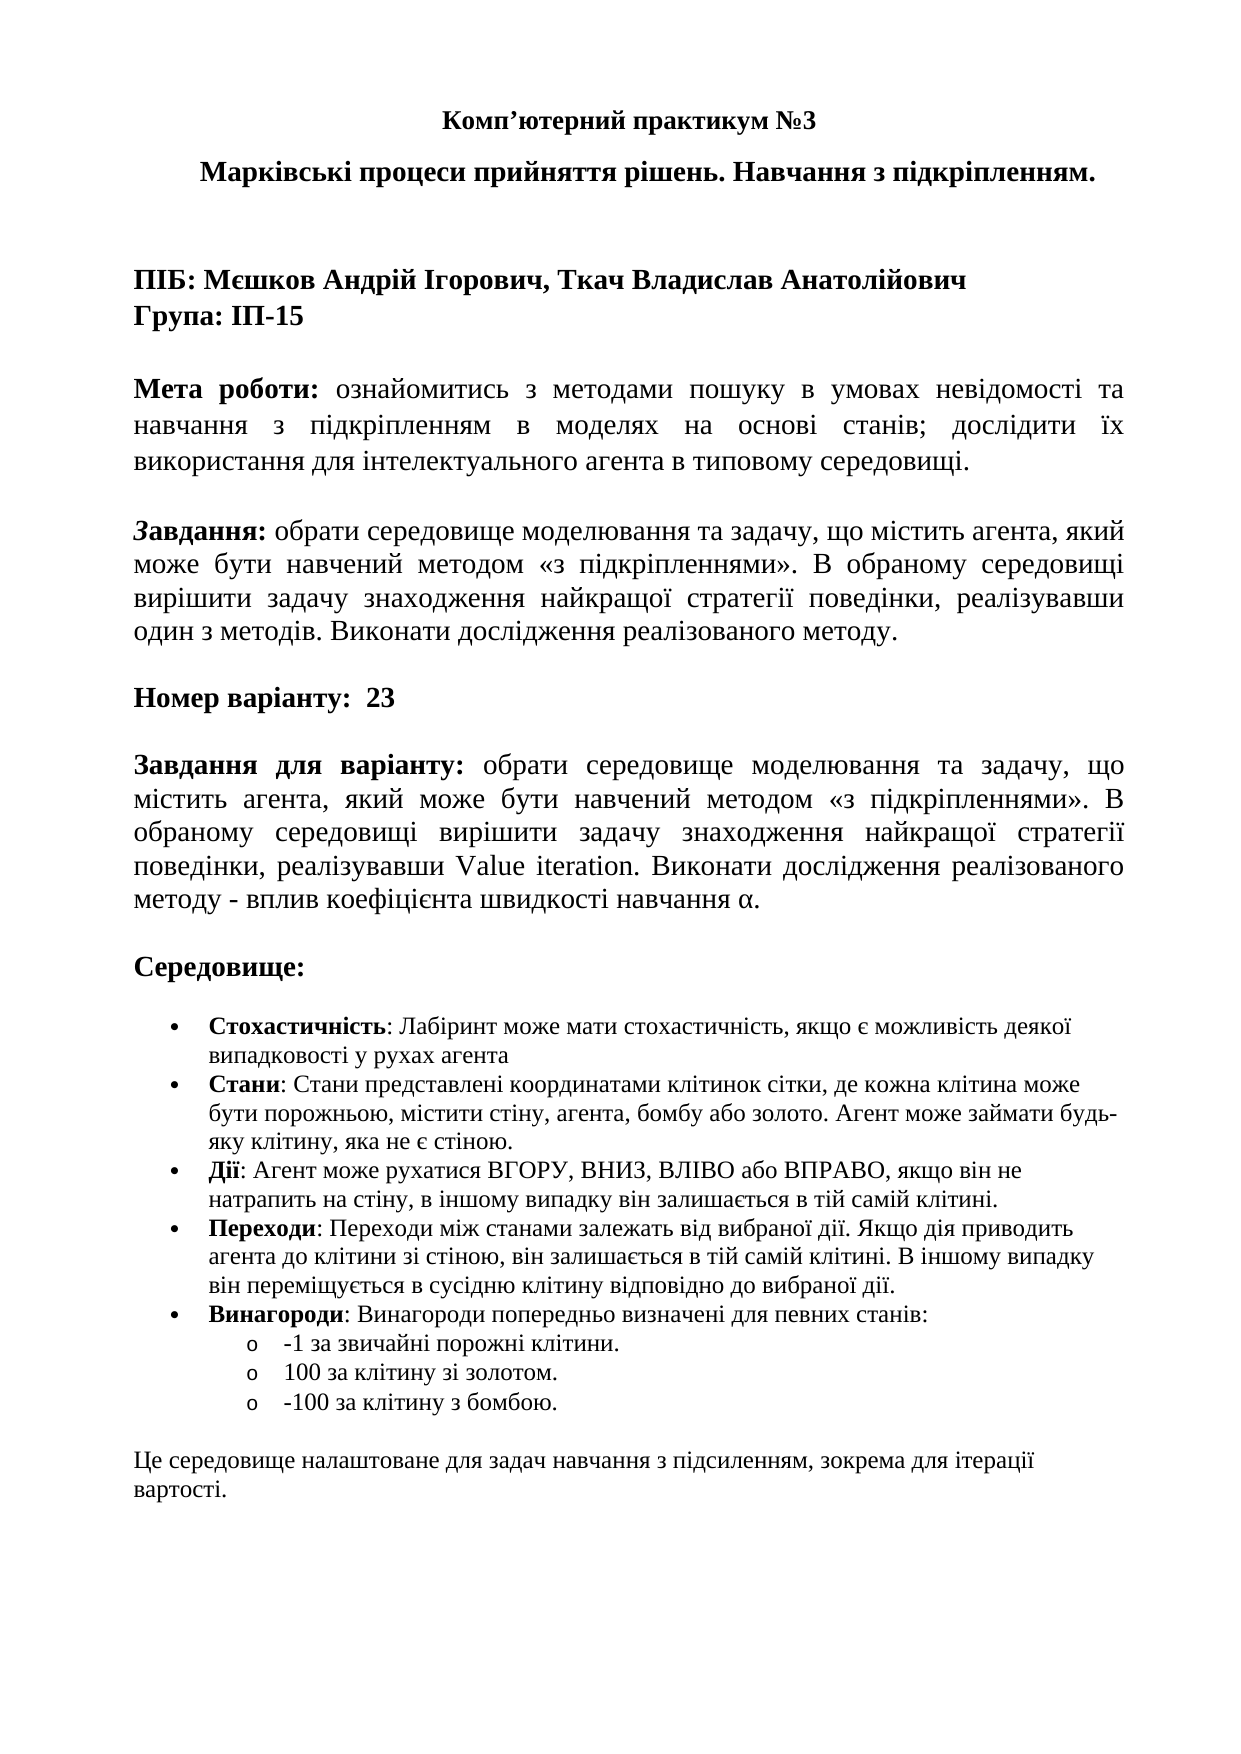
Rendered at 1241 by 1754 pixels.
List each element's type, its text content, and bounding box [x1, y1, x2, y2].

text Номер варіанту: 23 [133, 680, 1125, 714]
list Стани: Стани представлені координатами клітинок сітки, де кожна клітина може бути порожньою, містити стіну, агента, бомбу або золото. Агент може займати будь-яку клітину, яка не є стіною. [171, 1069, 1125, 1155]
list Переходи: Переходи між станами залежать від вибраної дії. Якщо дія приводить агента до клітини зі стіною, він залишається в тій самій клітині. В іншому випадку він переміщується в сусідню клітину відповідно до вибраної дії. [171, 1213, 1125, 1299]
list -1 за звичайні порожні клітини. [246, 1328, 1125, 1357]
text Завдання для варіанту: обрати середовище моделювання та задачу, що містить агента, який може бути навчений методом «з підкріпленнями». В обраному середовищі вирішити задачу знаходження найкращої стратегії поведінки, реалізувавши Value iteration. Виконати дослідження реалізованого методу - вплив коефіцієнта швидкості навчання α. [133, 747, 1125, 915]
text Група: ІП-15 [133, 298, 1125, 332]
text Завдання: обрати середовище моделювання та задачу, що містить агента, який може бути навчений методом «з підкріпленнями». В обраному середовищі вирішити задачу знаходження найкращої стратегії поведінки, реалізувавши один з методів. Виконати дослідження реалізованого методу. [133, 513, 1125, 647]
text ПІБ: Мєшков Андрій Ігорович, Ткач Владислав Анатолійович [133, 262, 1125, 296]
text Середовище: [133, 949, 1125, 982]
text Це середовище налаштоване для задач навчання з підсиленням, зокрема для ітерації вартості. [133, 1446, 1125, 1503]
text Комп’ютерний практикум №3 [133, 104, 1125, 135]
list Винагороди: Винагороди попередньо визначені для певних станів: [171, 1299, 1125, 1328]
text Марківські процеси прийняття рішень. Навчання з підкріпленням. [171, 154, 1125, 188]
list Стохастичність: Лабіринт може мати стохастичність, якщо є можливість деякої випадковості у рухах агента [171, 1011, 1125, 1069]
text Мета роботи: ознайомитись з методами пошуку в умовах невідомості та навчання з підкріпленням в моделях на основі станів; дослідити їх використання для інтелектуального агента в типовому середовищі. [133, 371, 1125, 477]
list Дії: Агент може рухатися ВГОРУ, ВНИЗ, ВЛІВО або ВПРАВО, якщо він не натрапить на стіну, в іншому випадку він залишається в тій самій клітині. [171, 1155, 1125, 1213]
list -100 за клітину з бомбою. [246, 1387, 1125, 1416]
list 100 за клітину зі золотом. [246, 1357, 1125, 1387]
